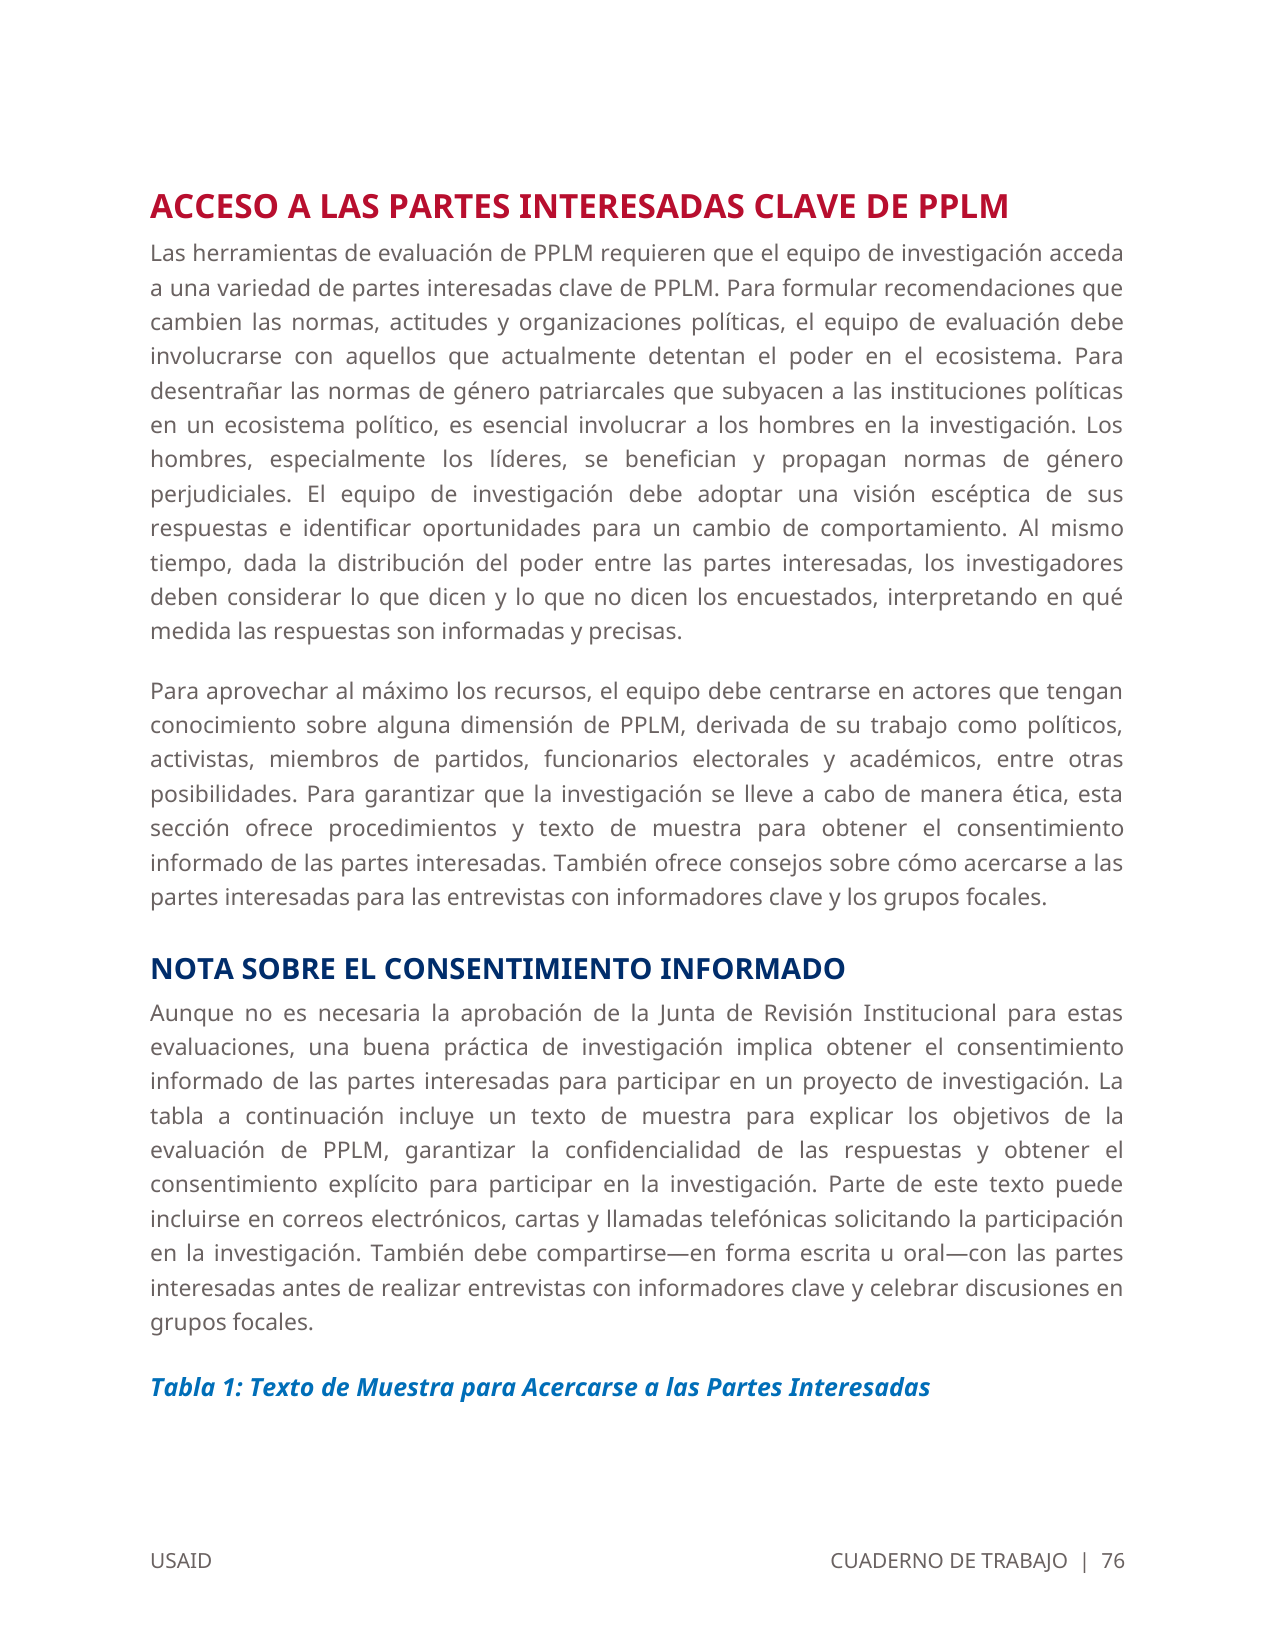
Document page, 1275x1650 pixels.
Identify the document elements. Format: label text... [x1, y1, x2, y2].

text Las herramientas de evaluación de PPLM requieren que el equipo de investigación acceda a una variedad de partes interesadas clave de PPLM. Para formular recomendaciones que cambien las normas, actitudes y organizaciones políticas, el equipo de evaluación debe involucrarse con aquellos que actualmente detentan el poder en el ecosistema. Para desentrañar las normas de género patriarcales que subyacen a las instituciones políticas en un ecosistema político, es esencial involucrar a los hombres en la investigación. Los hombres, especialmente los líderes, se benefician y propagan normas de género perjudiciales. El equipo de investigación debe adoptar una visión escéptica de sus respuestas e identificar oportunidades para un cambio de comportamiento. Al mismo tiempo, dada la distribución del poder entre las partes interesadas, los investigadores deben considerar lo que dicen y lo que no dicen los encuestados, interpretando en qué medida las respuestas son informadas y precisas. [150, 237, 1125, 646]
title Tabla 1: Texto de Muestra para Acercarse a las Partes Interesadas [150, 1369, 1125, 1403]
text Aunque no es necesaria la aprobación de la Junta de Revisión Institucional para estas evaluaciones, una buena práctica de investigación implica obtener el consentimiento informado de las partes interesadas para participar en un proyecto de investigación. La tabla a continuación incluye un texto de muestra para explicar los objetivos de la evaluación de PPLM, garantizar la confidencialidad de las respuestas y obtener el consentimiento explícito para participar en la investigación. Parte de este texto puede incluirse en correos electrónicos, cartas y llamadas telefónicas solicitando la participación en la investigación. También debe compartirse—en forma escrita u oral—con las partes interesadas antes de realizar entrevistas con informadores clave y celebrar discusiones en grupos focales. [150, 997, 1125, 1337]
text Para aprovechar al máximo los recursos, el equipo debe centrarse en actores que tengan conocimiento sobre alguna dimensión de PPLM, derivada de su trabajo como políticos, activistas, miembros de partidos, funcionarios electorales y académicos, entre otras posibilidades. Para garantizar que la investigación se lleve a cabo de manera ética, esta sección ofrece procedimientos y texto de muestra para obtener el consentimiento informado de las partes interesadas. También ofrece consejos sobre cómo acercarse a las partes interesadas para las entrevistas con informadores clave y los grupos focales. [150, 674, 1125, 912]
subtitle NOTA SOBRE EL CONSENTIMIENTO INFORMADO [150, 948, 1125, 988]
subtitle ACCESO A LAS PARTES INTERESADAS CLAVE DE PPLM [150, 183, 1125, 229]
